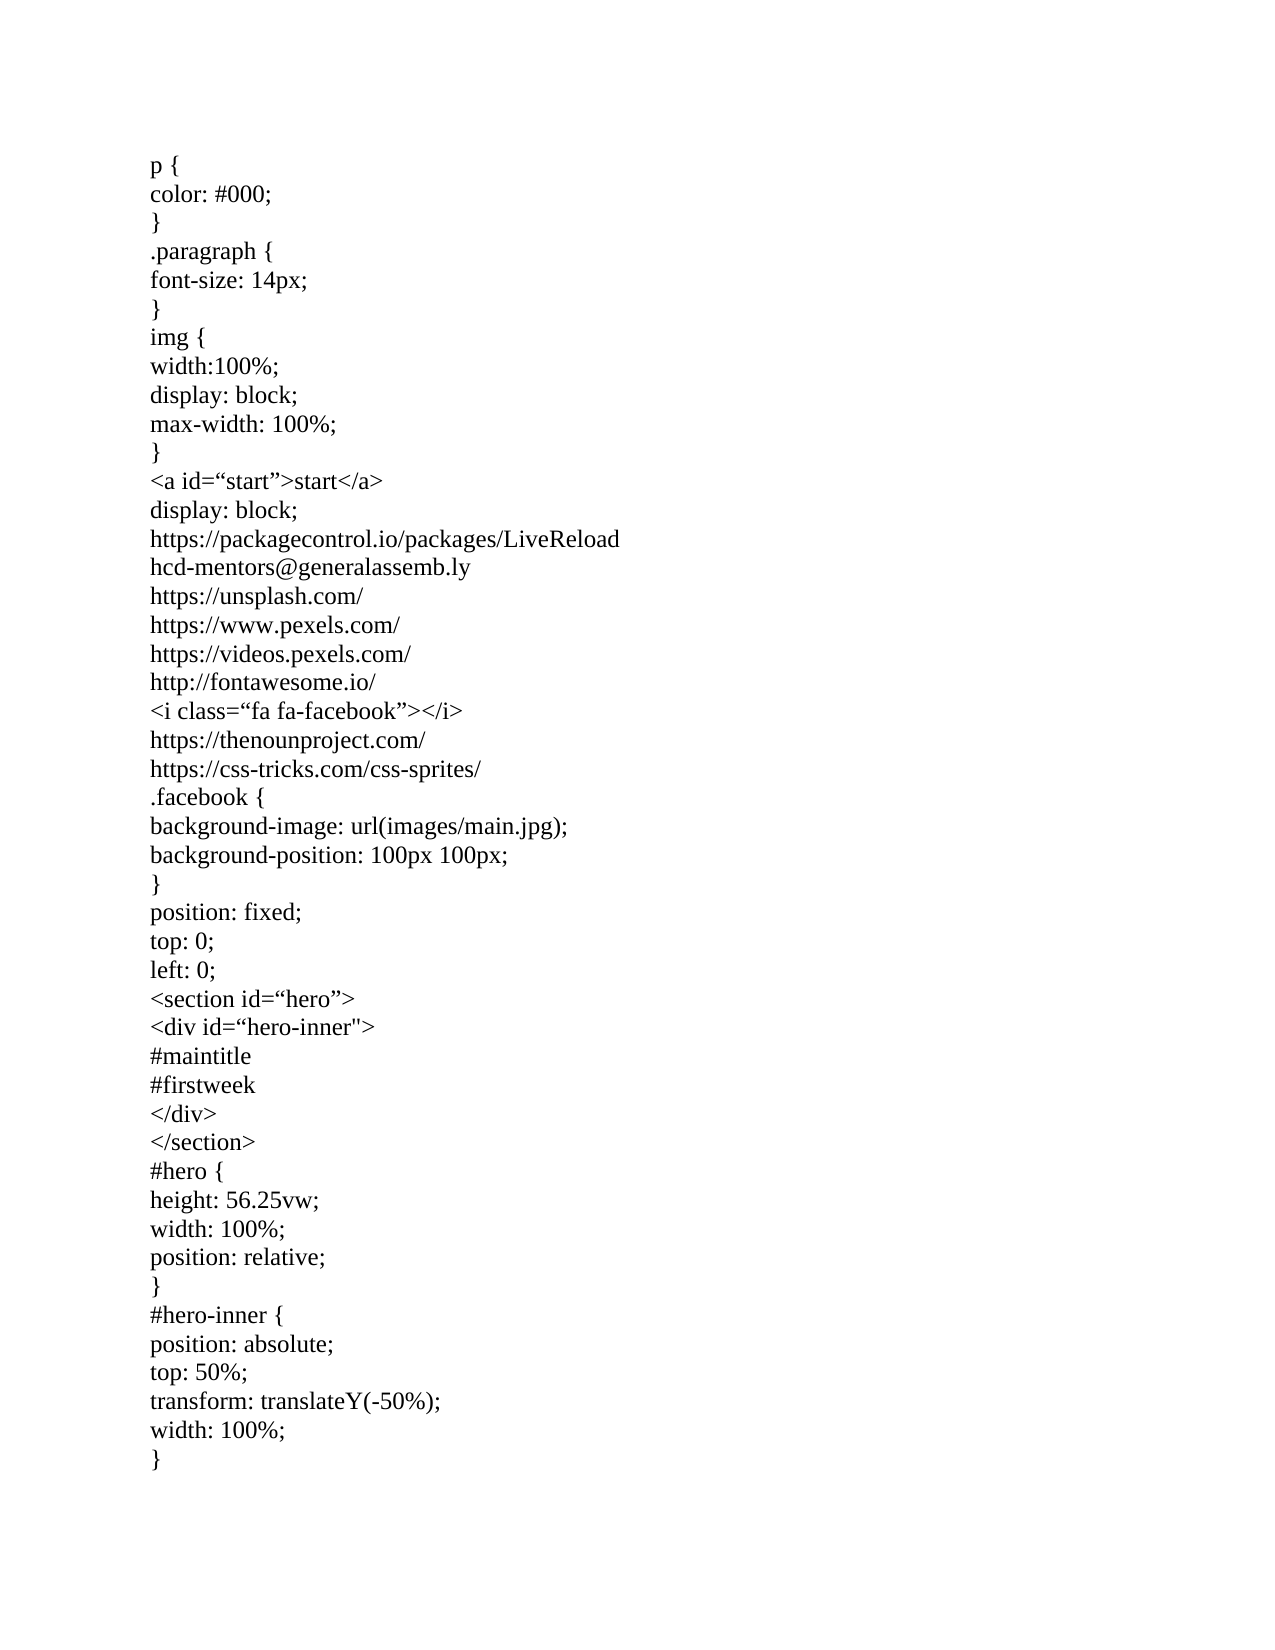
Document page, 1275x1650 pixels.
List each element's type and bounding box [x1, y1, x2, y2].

text [150, 150, 1125, 1472]
